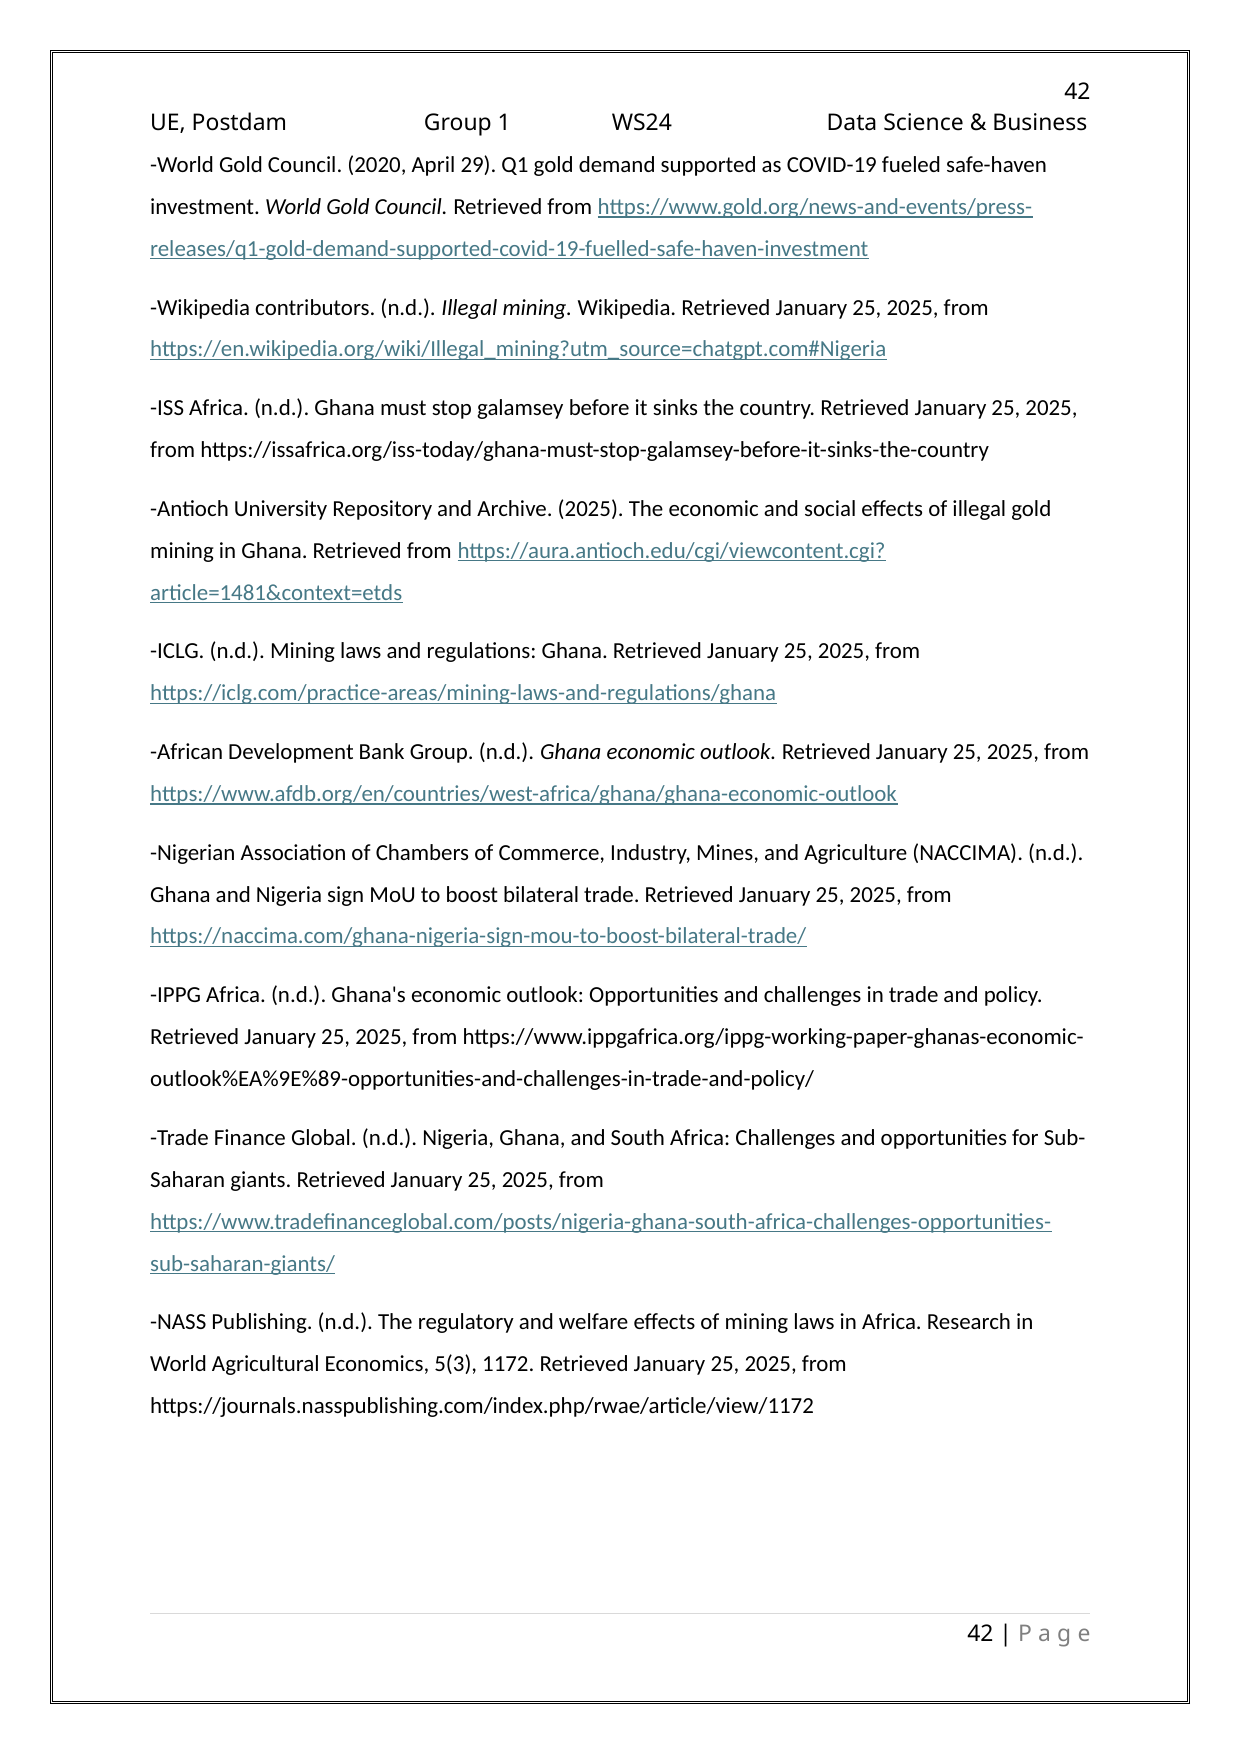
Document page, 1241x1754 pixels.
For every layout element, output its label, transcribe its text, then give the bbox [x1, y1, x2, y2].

text -Nigerian Association of Chambers of Commerce, Industry, Mines, and Agriculture (NACCIMA). (n.d.). Ghana and Nigeria sign MoU to boost bilateral trade. Retrieved January 25, 2025, from https://naccima.com/ghana-nigeria-sign-mou-to-boost-bilateral-trade/ [150, 838, 1090, 950]
text -NASS Publishing. (n.d.). The regulatory and welfare effects of mining laws in Africa. Research in World Agricultural Economics, 5(3), 1172. Retrieved January 25, 2025, from https://journals.nasspublishing.com/index.php/rwae/article/view/1172 [150, 1307, 1090, 1419]
text -ICLG. (n.d.). Mining laws and regulations: Ghana. Retrieved January 25, 2025, from https://iclg.com/practice-areas/mining-laws-and-regulations/ghana [150, 636, 1090, 706]
text -African Development Bank Group. (n.d.). Ghana economic outlook. Retrieved January 25, 2025, from https://www.afdb.org/en/countries/west-africa/ghana/ghana-economic-outlook [150, 737, 1090, 807]
text -Trade Finance Global. (n.d.). Nigeria, Ghana, and South Africa: Challenges and opportunities for Sub-Saharan giants. Retrieved January 25, 2025, from https://www.tradefinanceglobal.com/posts/nigeria-ghana-south-africa-challenges-opportunities-sub-saharan-giants/ [150, 1123, 1090, 1277]
text -Antioch University Repository and Archive. (2025). The economic and social effects of illegal gold mining in Ghana. Retrieved from https://aura.antioch.edu/cgi/viewcontent.cgi?article=1481&context=etds [150, 494, 1090, 606]
text -IPPG Africa. (n.d.). Ghana's economic outlook: Opportunities and challenges in trade and policy. Retrieved January 25, 2025, from https://www.ippgafrica.org/ippg-working-paper-ghanas-economic-outlook%EA%9E%89-opportunities-and-challenges-in-trade-and-policy/ [150, 980, 1090, 1092]
text -Wikipedia contributors. (n.d.). Illegal mining. Wikipedia. Retrieved January 25, 2025, from https://en.wikipedia.org/wiki/Illegal_mining?utm_source=chatgpt.com#Nigeria [150, 293, 1090, 363]
text -ISS Africa. (n.d.). Ghana must stop galamsey before it sinks the country. Retrieved January 25, 2025, from https://issafrica.org/iss-today/ghana-must-stop-galamsey-before-it-sinks-the-country [150, 393, 1090, 463]
text -World Gold Council. (2020, April 29). Q1 gold demand supported as COVID-19 fueled safe-haven investment. World Gold Council. Retrieved from https://www.gold.org/news-and-events/press-releases/q1-gold-demand-supported-covid-19-fuelled-safe-haven-investment [150, 150, 1090, 262]
